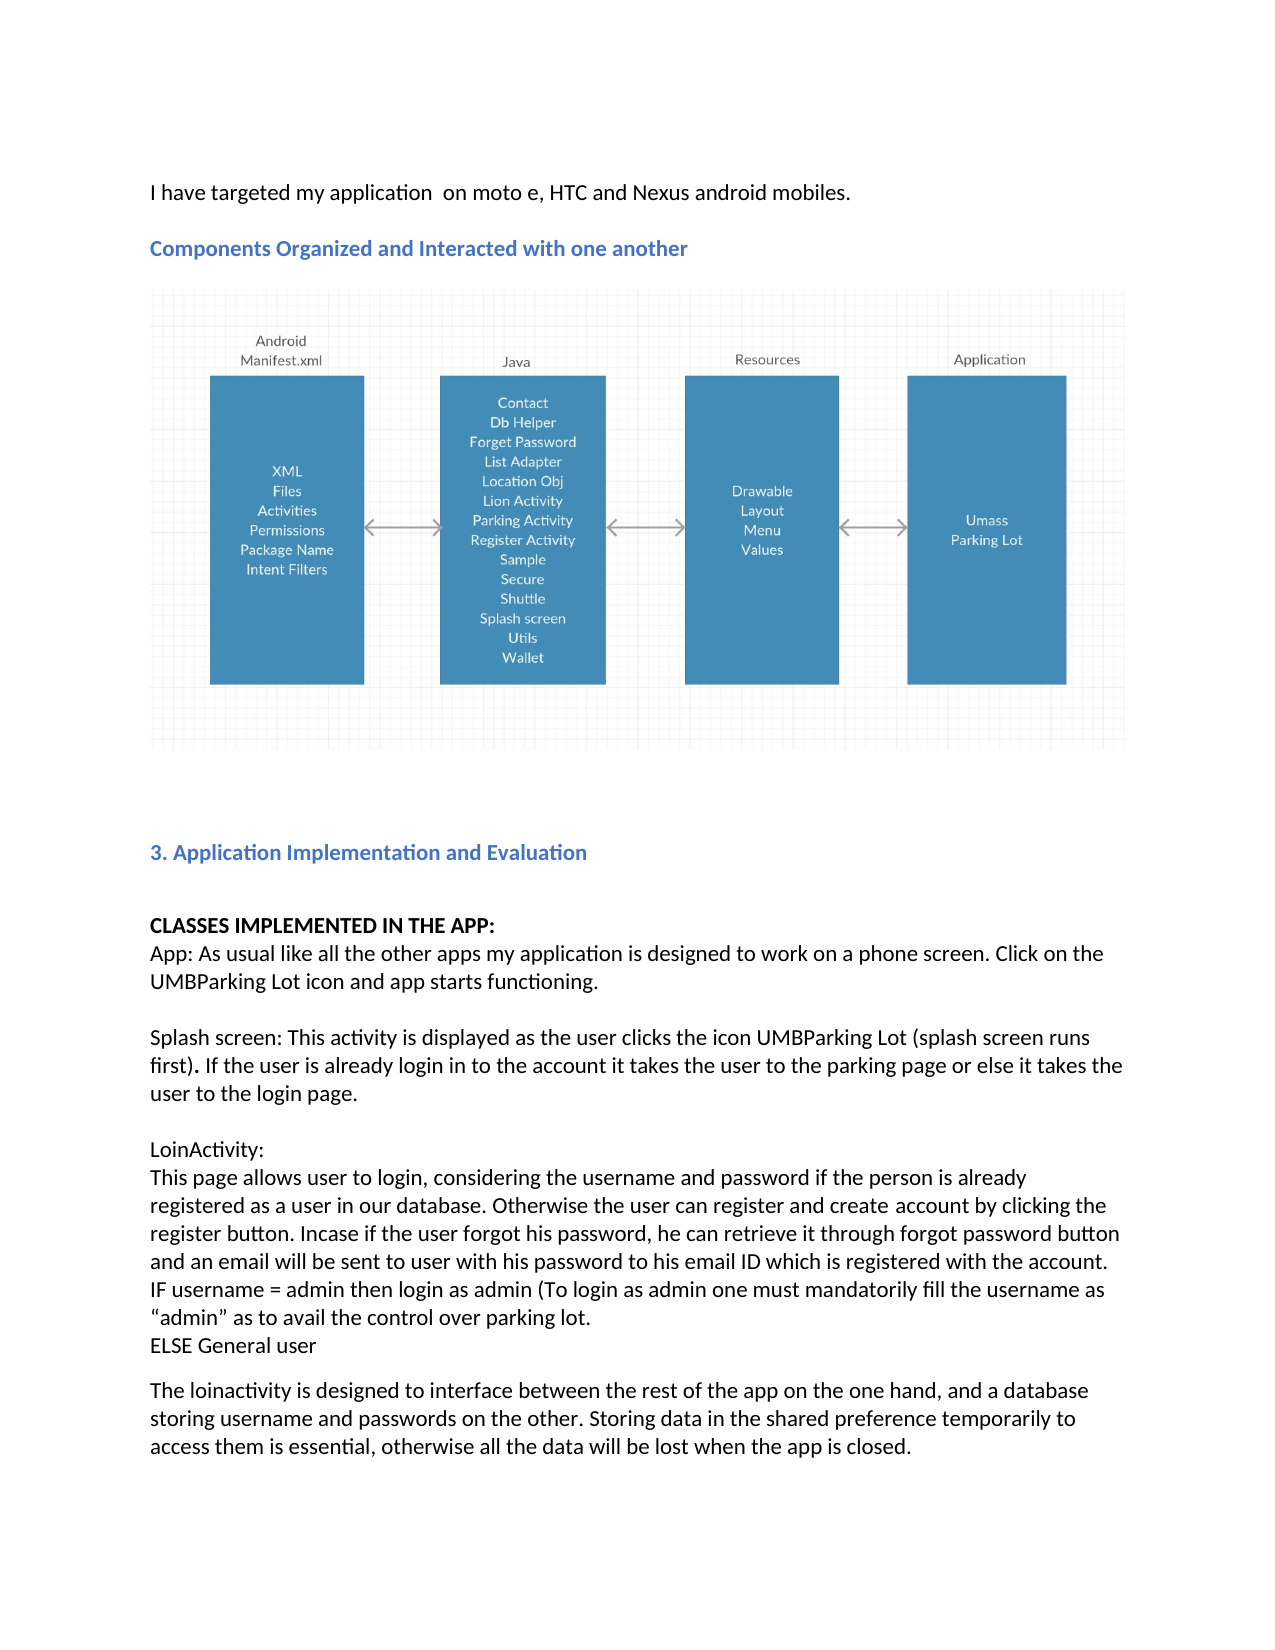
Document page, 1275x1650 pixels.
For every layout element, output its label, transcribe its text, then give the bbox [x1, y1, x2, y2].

text CLASSES IMPLEMENTED IN THE APP: App: As usual like all the other apps my application is designed to work on a phone screen. Click on the UMBParking Lot icon and app starts functioning. Splash screen: This activity is displayed as the user clicks the icon UMBParking Lot (splash screen runs first). If the user is already login in to the account it takes the user to the parking page or else it takes the user to the login page. LoinActivity: This page allows user to login, considering the username and password if the person is already registered as a user in our database. Otherwise the user can register and create account by clicking the register button. Incase if the user forgot his password, he can retrieve it through forgot password button and an email will be sent to user with his password to his email ID which is registered with the account. IF username = admin then login as admin (To login as admin one must mandatorily fill the username as “admin” as to avail the control over parking lot. [150, 911, 1125, 1331]
text 3. Application Implementation and Evaluation [150, 838, 1125, 894]
text Components Organized and Interacted with one another [150, 234, 1125, 262]
text ELSE General user [150, 1331, 1125, 1359]
text The loinactivity is designed to interface between the rest of the app on the one hand, and a database storing username and passwords on the other. Storing data in the shared preference temporarily to access them is essential, otherwise all the data will be lost when the app is closed. [150, 1376, 1125, 1460]
picture [150, 290, 1125, 749]
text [150, 150, 1125, 234]
